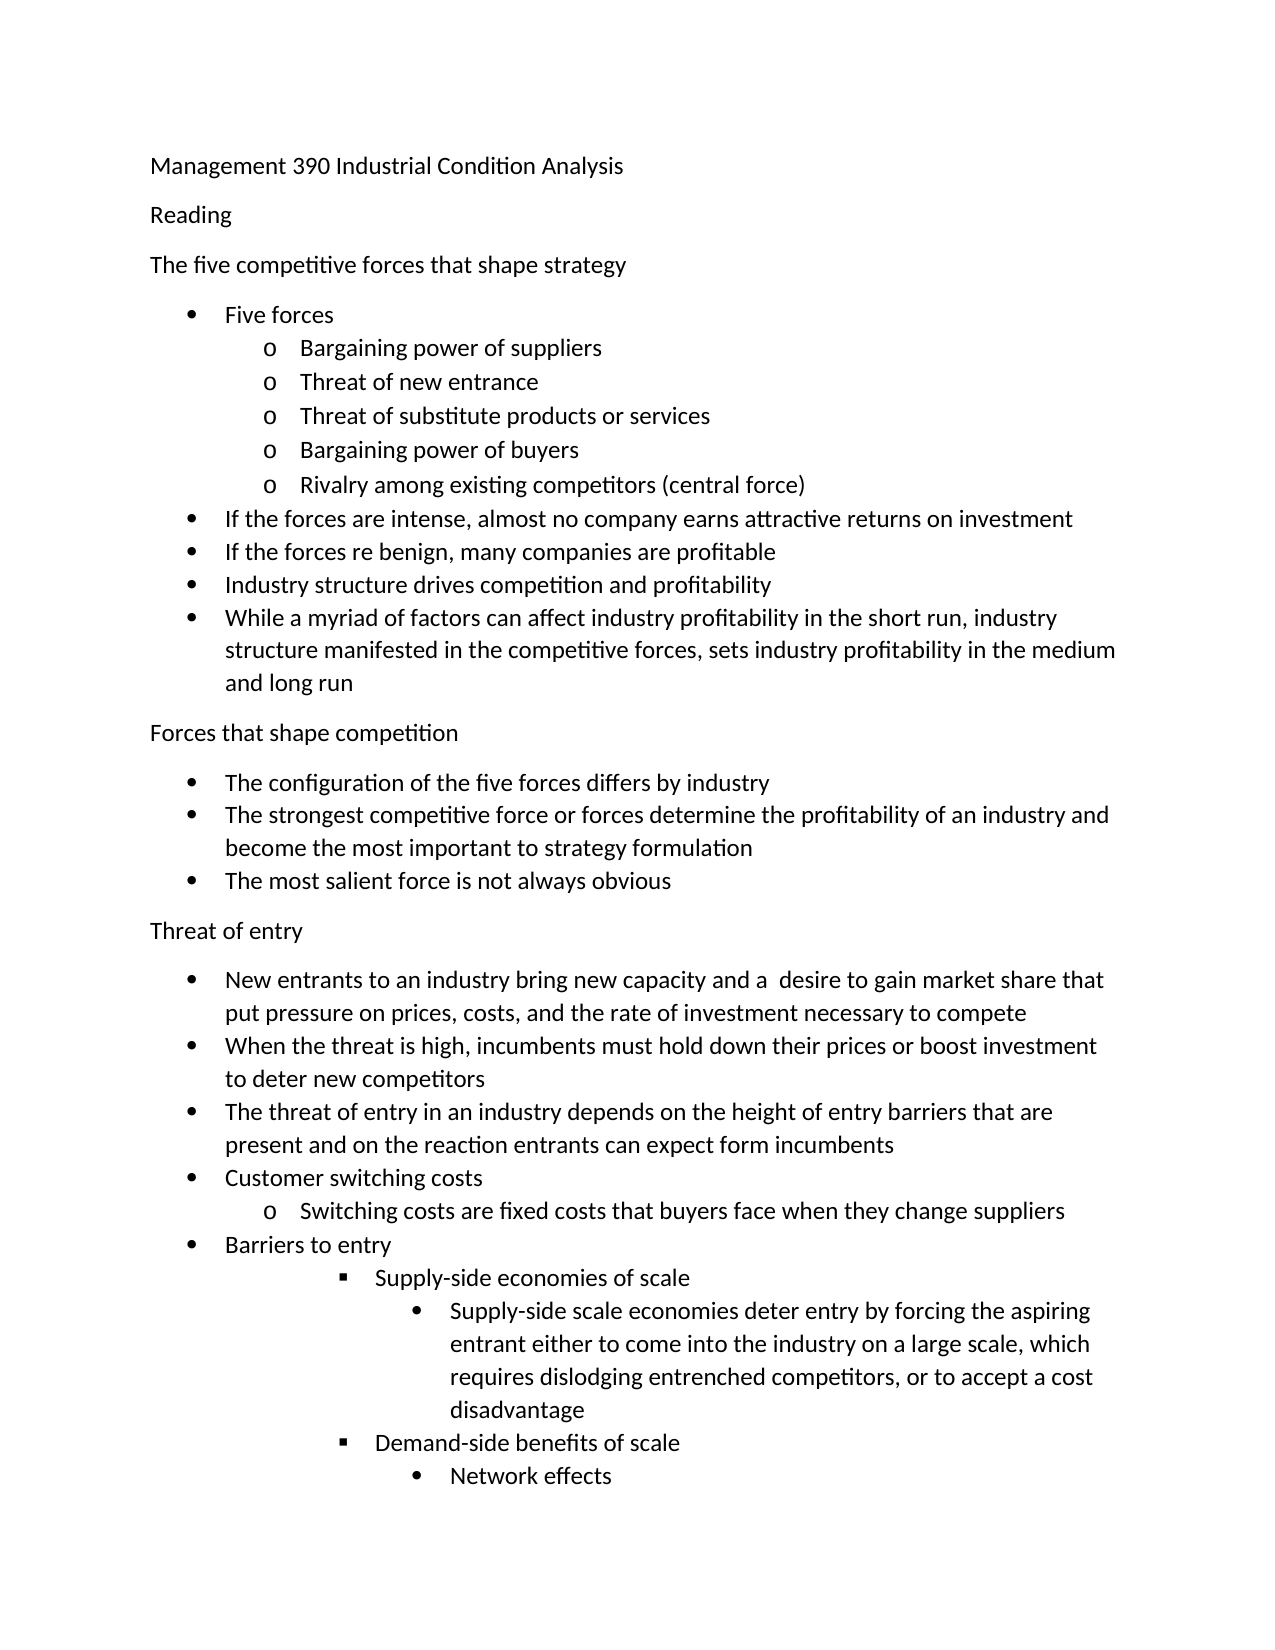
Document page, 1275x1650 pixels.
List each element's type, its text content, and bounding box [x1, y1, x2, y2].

list Bargaining power of suppliers [262, 332, 1125, 363]
list Network effects [412, 1460, 1125, 1490]
list Industry structure drives competition and profitability [187, 569, 1125, 599]
list Supply-side economies of scale [337, 1262, 1125, 1293]
text Management 390 Industrial Condition Analysis [150, 150, 1125, 181]
list Switching costs are fixed costs that buyers face when they change suppliers [262, 1195, 1125, 1227]
text Reading [150, 199, 1125, 230]
list If the forces are intense, almost no company earns attractive returns on investment [187, 503, 1125, 533]
list While a myriad of factors can affect industry profitability in the short run, industry structure manifested in the competitive forces, sets industry profitability in the medium and long run [187, 602, 1125, 698]
list Barriers to entry [187, 1229, 1125, 1260]
list The configuration of the five forces differs by industry [187, 767, 1125, 797]
list Rivalry among existing competitors (central force) [262, 469, 1125, 501]
text The five competitive forces that shape strategy [150, 249, 1125, 280]
list Five forces [187, 299, 1125, 329]
list Supply-side scale economies deter entry by forcing the aspiring entrant either to come into the industry on a large scale, which requires dislodging entrenched competitors, or to accept a cost disadvantage [412, 1295, 1125, 1424]
text Forces that shape competition [150, 717, 1125, 748]
list If the forces re benign, many companies are profitable [187, 536, 1125, 566]
list Threat of substitute products or services [262, 400, 1125, 432]
list The threat of entry in an industry depends on the height of entry barriers that are present and on the reaction entrants can expect form incumbents [187, 1096, 1125, 1160]
list Bargaining power of buyers [262, 434, 1125, 466]
list The most salient force is not always obvious [187, 866, 1125, 896]
list Demand-side benefits of scale [337, 1427, 1125, 1457]
text Threat of entry [150, 915, 1125, 946]
list When the threat is high, incumbents must hold down their prices or boost investment to deter new competitors [187, 1031, 1125, 1094]
list Threat of new entrance [262, 366, 1125, 398]
list Customer switching costs [187, 1162, 1125, 1193]
list New entrants to an industry bring new capacity and a desire to gain market share that put pressure on prices, costs, and the rate of investment necessary to compete [187, 965, 1125, 1028]
list The strongest competitive force or forces determine the profitability of an industry and become the most important to strategy formulation [187, 800, 1125, 863]
